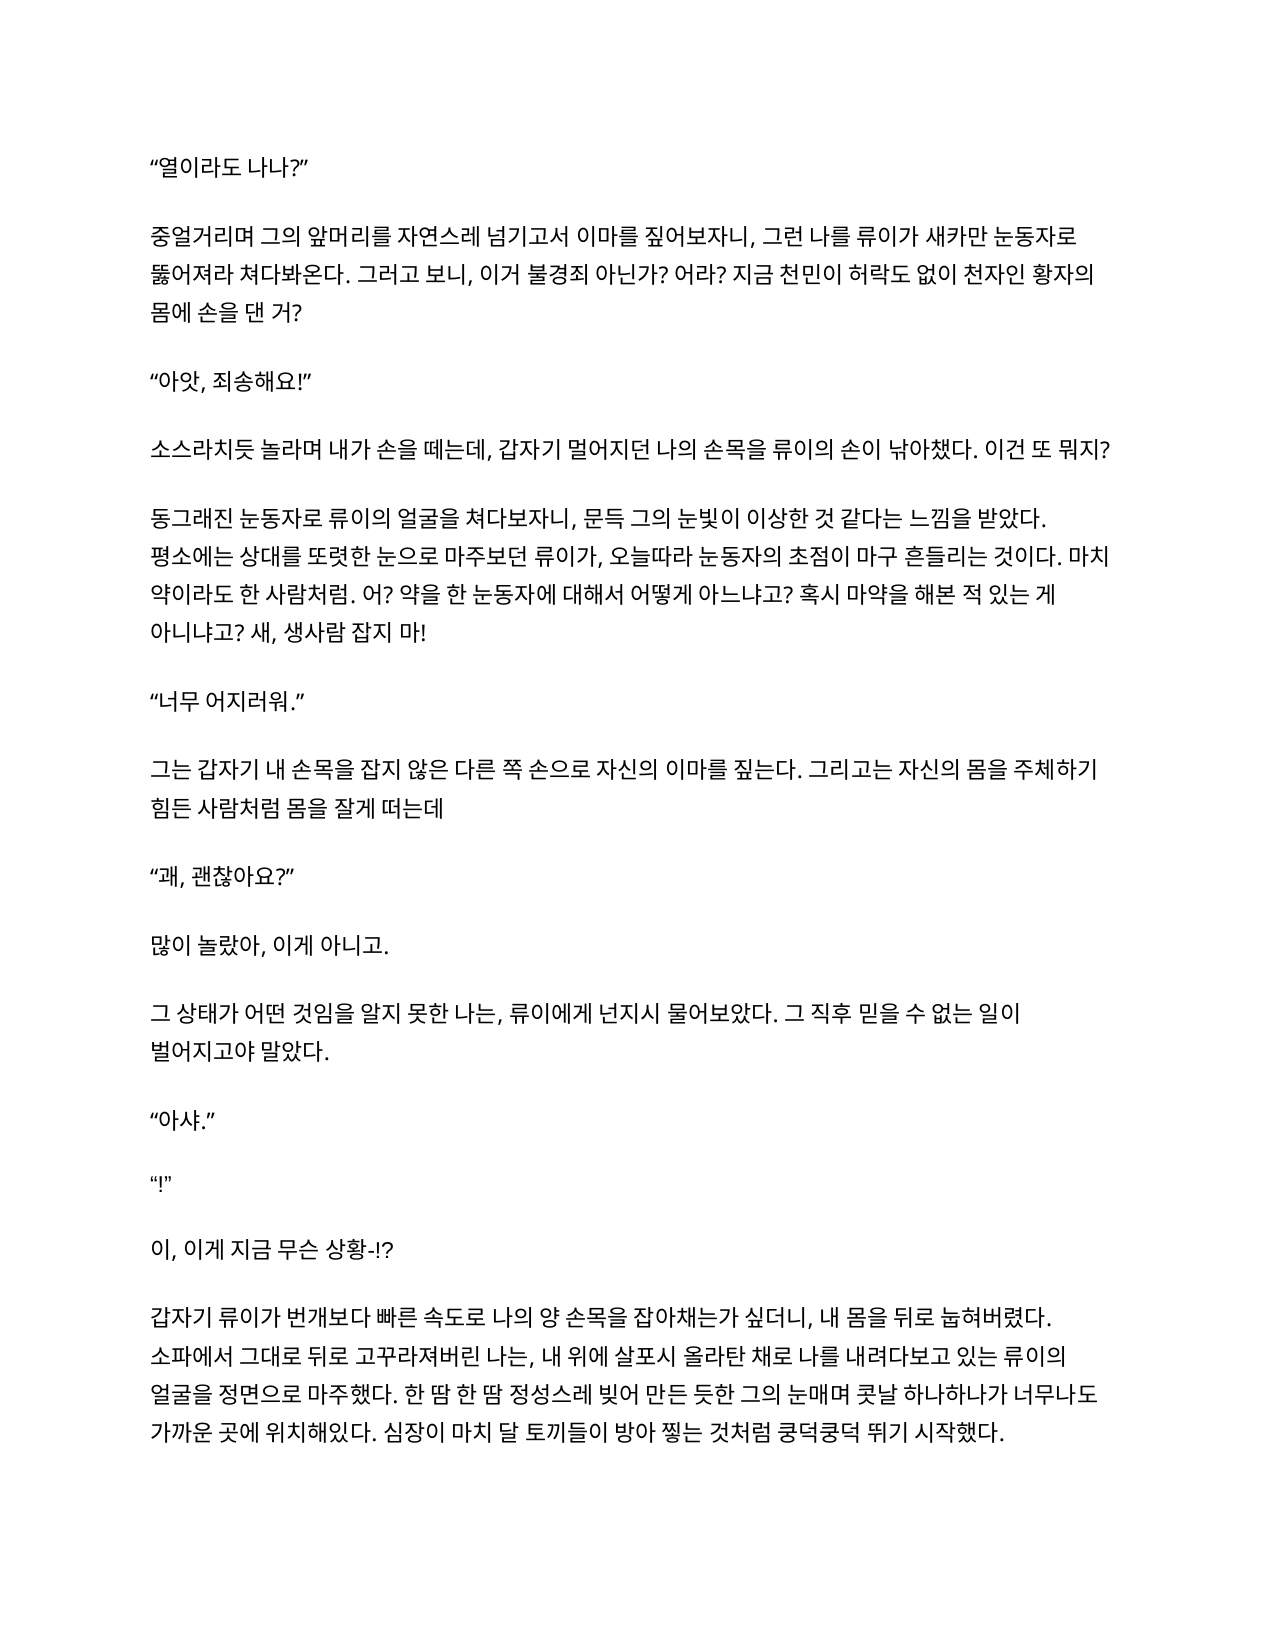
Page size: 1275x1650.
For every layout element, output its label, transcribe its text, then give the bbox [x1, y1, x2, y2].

text “열이라도 나나?” [150, 150, 1125, 183]
text 동그래진 눈동자로 류이의 얼굴을 쳐다보자니, 문득 그의 눈빛이 이상한 것 같다는 느낌을 받았다. 평소에는 상대를 또렷한 눈으로 마주보던 류이가, 오늘따라 눈동자의 초점이 마구 흔들리는 것이다. 마치 약이라도 한 사람처럼. 어? 약을 한 눈동자에 대해서 어떻게 아느냐고? 혹시 마약을 해본 적 있는 게 아니냐고? 새, 생사람 잡지 마! [150, 501, 1125, 649]
text 이, 이게 지금 무슨 상황-!? [150, 1232, 1125, 1265]
text “아앗, 죄송해요!” [150, 363, 1125, 397]
text 중얼거리며 그의 앞머리를 자연스레 넘기고서 이마를 짚어보자니, 그런 나를 류이가 새카만 눈동자로 뚫어져라 쳐다봐온다. 그러고 보니, 이거 불경죄 아닌가? 어라? 지금 천민이 허락도 없이 천자인 황자의 몸에 손을 댄 거? [150, 218, 1125, 328]
text “아샤.” [150, 1103, 1125, 1136]
text “!” [150, 1171, 1125, 1198]
text 소스라치듯 놀라며 내가 손을 떼는데, 갑자기 멀어지던 나의 손목을 류이의 손이 낚아챘다. 이건 또 뭐지? [150, 432, 1125, 465]
text “괘, 괜찮아요?” [150, 859, 1125, 892]
text “너무 어지러워.” [150, 684, 1125, 717]
text 그 상태가 어떤 것임을 알지 못한 나는, 류이에게 넌지시 물어보았다. 그 직후 믿을 수 없는 일이 벌어지고야 말았다. [150, 996, 1125, 1068]
text 갑자기 류이가 번개보다 빠른 속도로 나의 양 손목을 잡아채는가 싶더니, 내 몸을 뒤로 눕혀버렸다. 소파에서 그대로 뒤로 고꾸라져버린 나는, 내 위에 살포시 올라탄 채로 나를 내려다보고 있는 류이의 얼굴을 정면으로 마주했다. 한 땀 한 땀 정성스레 빚어 만든 듯한 그의 눈매며 콧날 하나하나가 너무나도 가까운 곳에 위치해있다. 심장이 마치 달 토끼들이 방아 찧는 것처럼 쿵덕쿵덕 뛰기 시작했다. [150, 1300, 1125, 1448]
text 많이 놀랐아, 이게 아니고. [150, 927, 1125, 961]
text 그는 갑자기 내 손목을 잡지 않은 다른 쪽 손으로 자신의 이마를 짚는다. 그리고는 자신의 몸을 주체하기 힘든 사람처럼 몸을 잘게 떠는데 [150, 752, 1125, 824]
